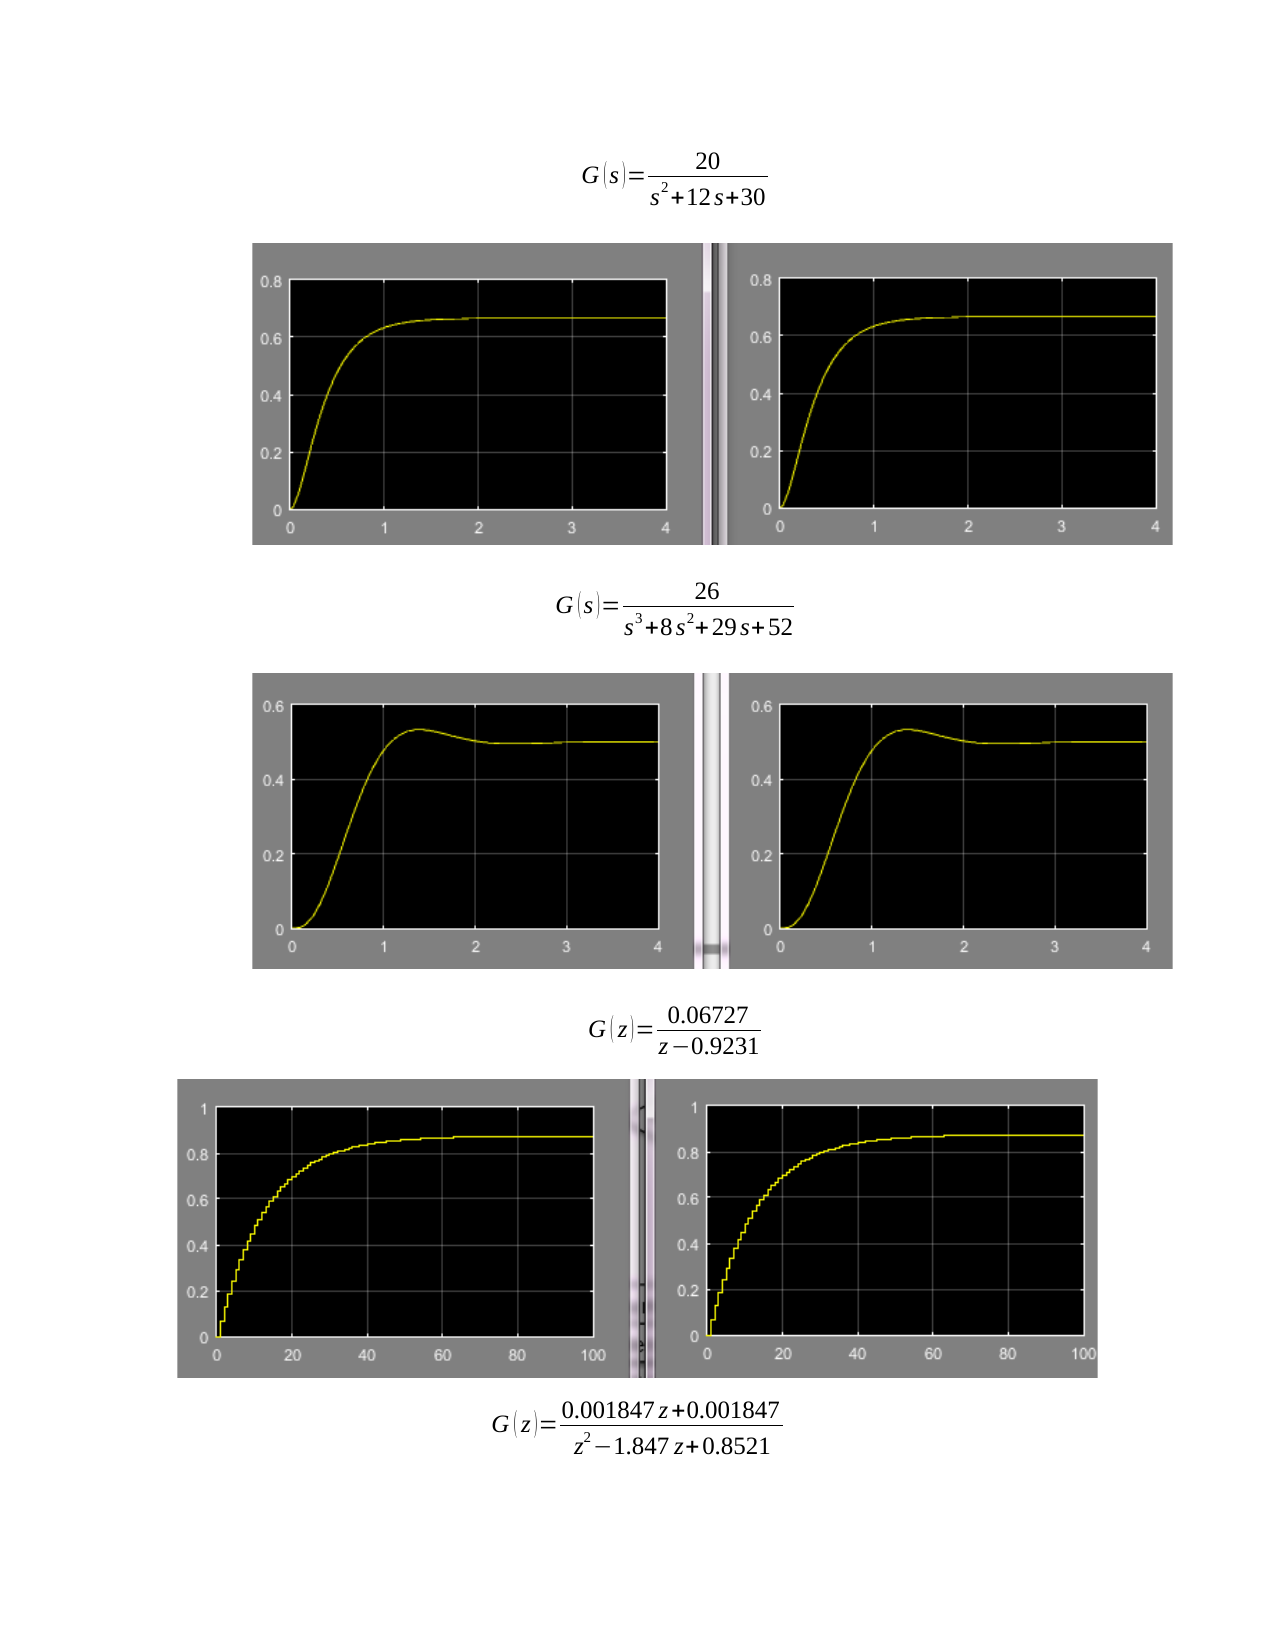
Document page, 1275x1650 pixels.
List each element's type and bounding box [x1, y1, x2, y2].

picture [252, 243, 1173, 545]
picture [177, 1079, 1098, 1378]
picture [252, 673, 1173, 969]
